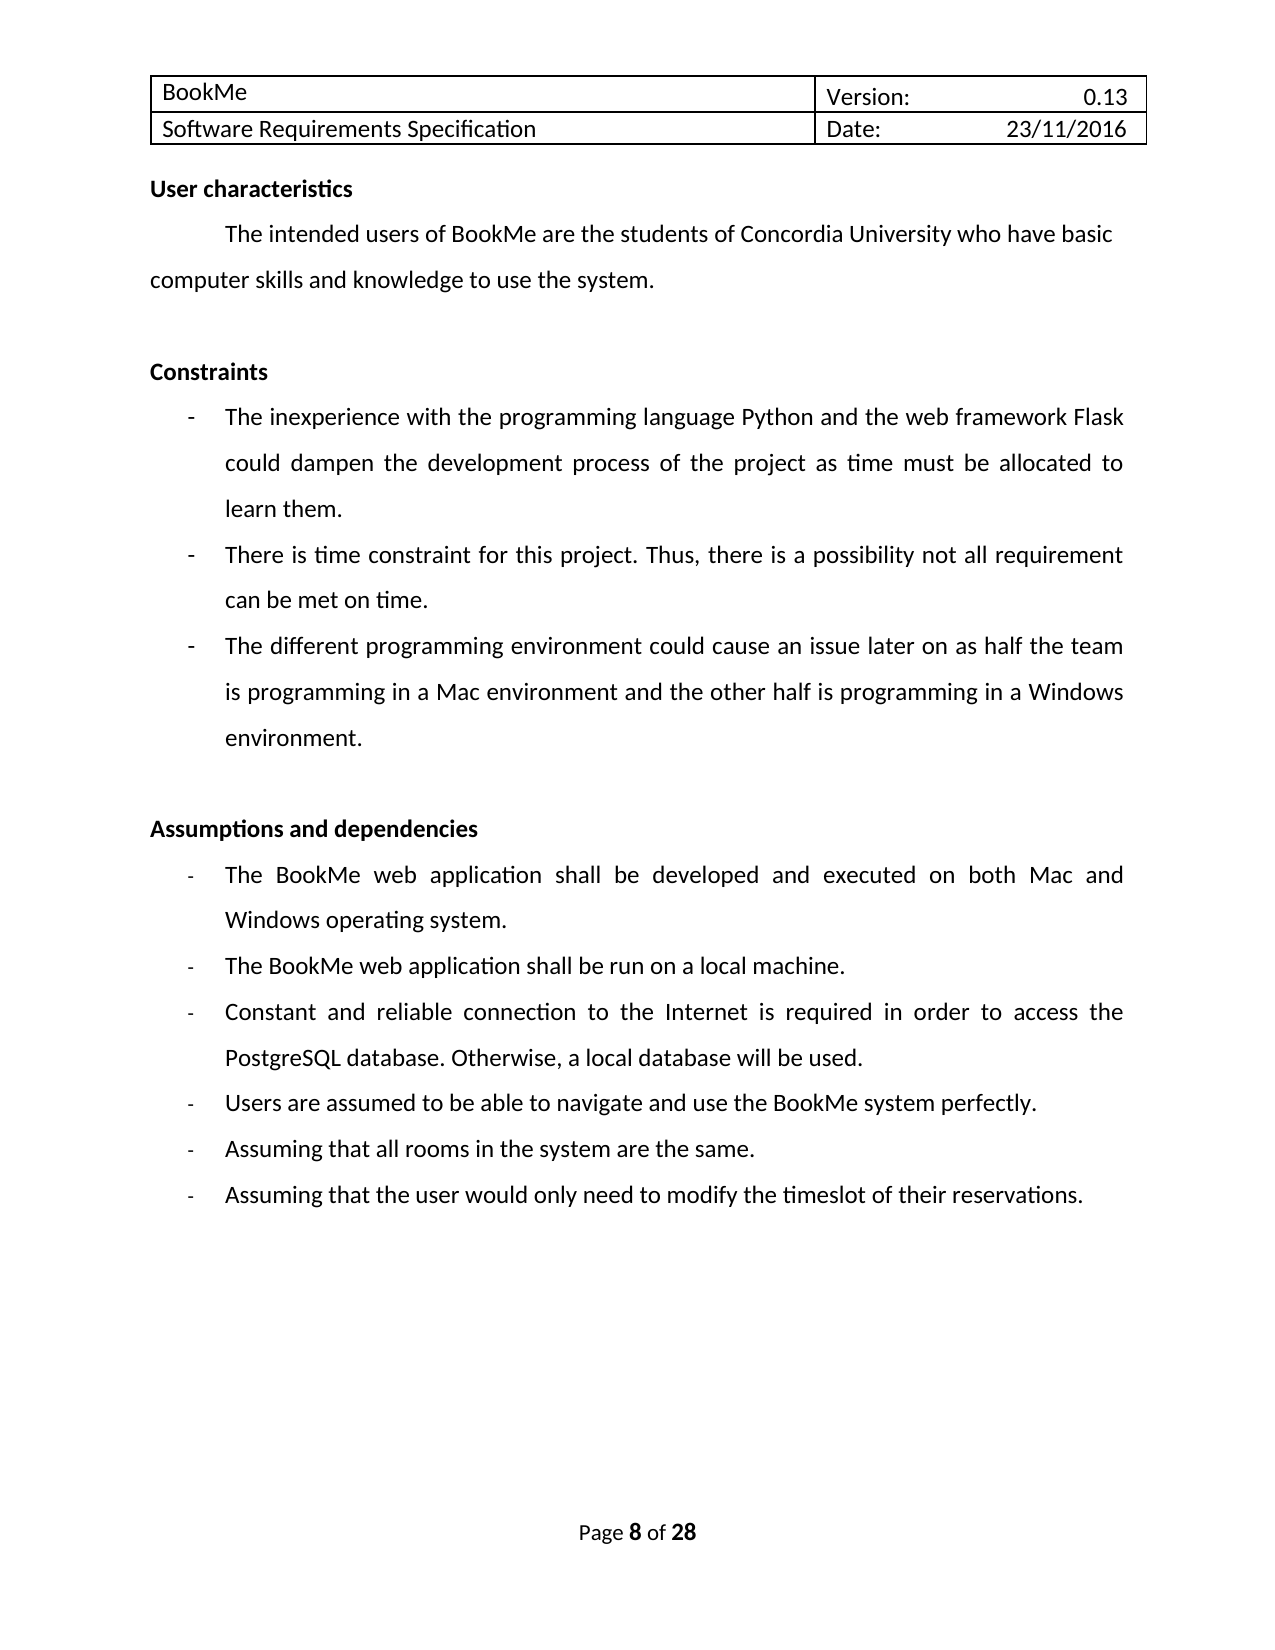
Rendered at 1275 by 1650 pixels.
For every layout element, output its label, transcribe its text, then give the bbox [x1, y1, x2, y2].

list Assuming that all rooms in the system are the same. [187, 1133, 1125, 1164]
subtitle Assumptions and dependencies [150, 813, 1125, 844]
list Assuming that the user would only need to modify the timeslot of their reservations. [187, 1179, 1125, 1209]
subtitle Constraints [150, 356, 1125, 386]
subtitle User characteristics [150, 173, 1125, 203]
list The inexperience with the programming language Python and the web framework Flask could dampen the development process of the project as time must be allocated to learn them. [187, 402, 1125, 523]
list There is time constraint for this project. Thus, there is a possibility not all requirement can be met on time. [187, 539, 1125, 615]
text The intended users of BookMe are the students of Concordia University who have basic computer skills and knowledge to use the system. [150, 219, 1125, 295]
list The BookMe web application shall be developed and executed on both Mac and Windows operating system. [187, 859, 1125, 935]
list Users are assumed to be able to navigate and use the BookMe system perfectly. [187, 1087, 1125, 1118]
list Constant and reliable connection to the Internet is required in order to access the PostgreSQL database. Otherwise, a local database will be used. [187, 996, 1125, 1072]
list The BookMe web application shall be run on a local machine. [187, 950, 1125, 981]
list The different programming environment could cause an issue later on as half the team is programming in a Mac environment and the other half is programming in a Windows environment. [187, 630, 1125, 752]
